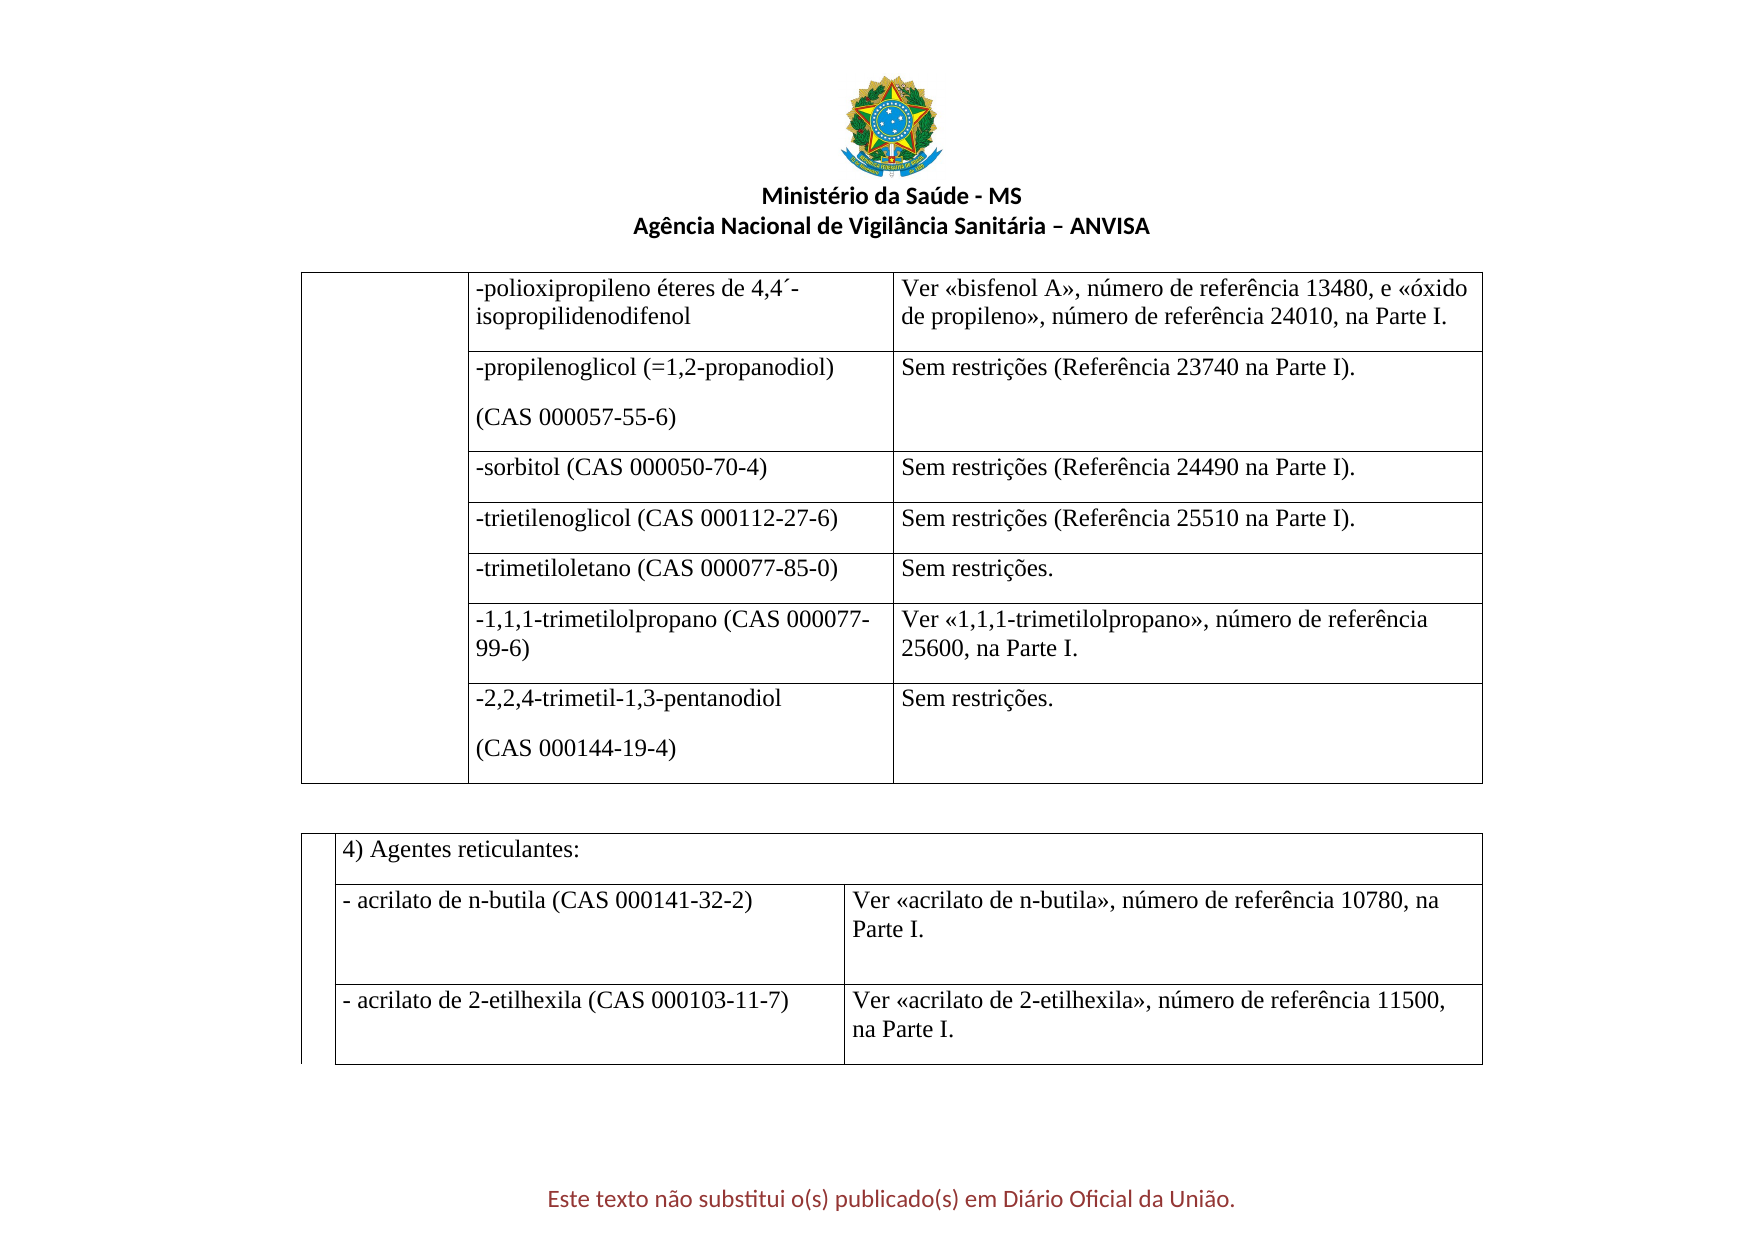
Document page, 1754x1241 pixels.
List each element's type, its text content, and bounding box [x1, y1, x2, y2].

picture [837, 73, 946, 180]
table_cell Ver «bisfenol A», número de referência 13480, e «óxido de propileno», número de referência 24010, na Parte I. [894, 273, 1482, 351]
table_cell -propilenoglicol (=1,2-propanodiol) (CAS 000057-55-6) [469, 352, 893, 451]
table_cell -2,2,4-trimetil-1,3-pentanodiol (CAS 000144-19-4) [469, 684, 893, 783]
table_header [845, 834, 1482, 884]
table_header [302, 834, 335, 1063]
table_cell - acrilato de 2-etilhexila (CAS 000103-11-7) [336, 985, 844, 1063]
table_cell Sem restrições (Referência 23740 na Parte I). [894, 352, 1482, 451]
table_cell Sem restrições. [894, 684, 1482, 783]
table_cell Sem restrições (Referência 24490 na Parte I). [894, 452, 1482, 502]
table_cell -trietilenoglicol (CAS 000112-27-6) [469, 503, 893, 552]
table_cell - acrilato de n-butila (CAS 000141-32-2) [336, 885, 844, 984]
table_cell Sem restrições. [894, 554, 1482, 603]
table_cell -1,1,1-trimetilolpropano (CAS 000077-99-6) [469, 604, 893, 682]
table_cell -sorbitol (CAS 000050-70-4) [469, 452, 893, 502]
table_cell -polioxipropileno éteres de 4,4´-isopropilidenodifenol [469, 273, 893, 351]
table_cell Sem restrições (Referência 25510 na Parte I). [894, 503, 1482, 552]
table_cell Ver «acrilato de n-butila», número de referência 10780, na Parte I. [845, 885, 1482, 984]
table_cell Ver «acrilato de 2-etilhexila», número de referência 11500, na Parte I. [845, 985, 1482, 1063]
table_cell Ver «1,1,1-trimetilolpropano», número de referência 25600, na Parte I. [894, 604, 1482, 682]
table_cell -trimetiloletano (CAS 000077-85-0) [469, 554, 893, 603]
table_header 4) Agentes reticulantes: [336, 834, 845, 884]
